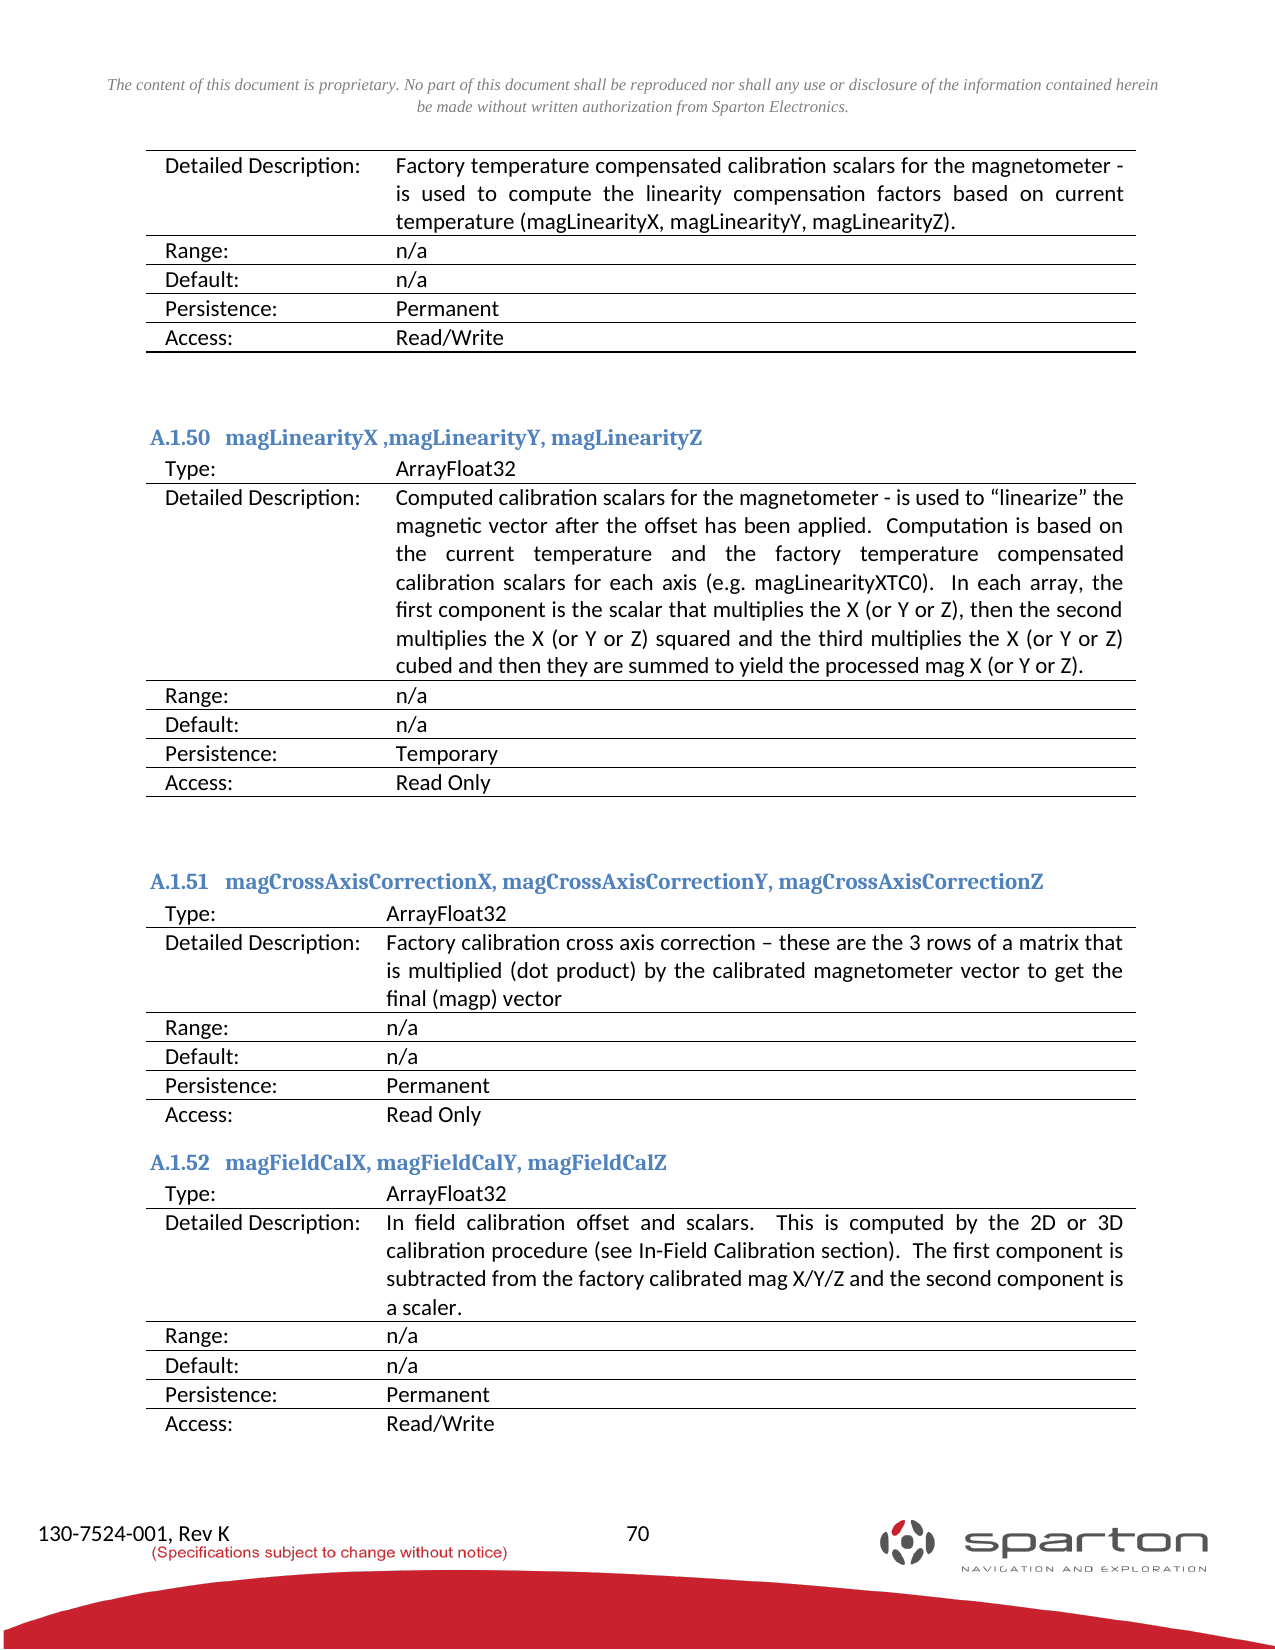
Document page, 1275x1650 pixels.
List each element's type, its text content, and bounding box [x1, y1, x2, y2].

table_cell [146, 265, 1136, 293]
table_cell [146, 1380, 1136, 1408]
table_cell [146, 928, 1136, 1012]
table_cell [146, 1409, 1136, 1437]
text magCrossAxisCorrectionX, magCrossAxisCorrectionY, magCrossAxisCorrectionZ [150, 869, 1125, 895]
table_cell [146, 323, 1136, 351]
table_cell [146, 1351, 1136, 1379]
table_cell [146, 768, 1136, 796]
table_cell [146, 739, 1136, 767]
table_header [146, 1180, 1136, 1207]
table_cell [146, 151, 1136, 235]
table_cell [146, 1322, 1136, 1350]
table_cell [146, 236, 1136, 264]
text magFieldCalX, magFieldCalY, magFieldCalZ [150, 1149, 1125, 1176]
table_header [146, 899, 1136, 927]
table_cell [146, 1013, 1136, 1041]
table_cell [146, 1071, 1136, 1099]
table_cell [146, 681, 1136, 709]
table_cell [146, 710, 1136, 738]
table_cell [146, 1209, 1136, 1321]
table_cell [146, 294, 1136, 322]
text magLinearityX ,magLinearityY, magLinearityZ [150, 424, 1125, 451]
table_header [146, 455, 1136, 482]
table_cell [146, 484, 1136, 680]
picture [3, 1515, 1275, 1649]
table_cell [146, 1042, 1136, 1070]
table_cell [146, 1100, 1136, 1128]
